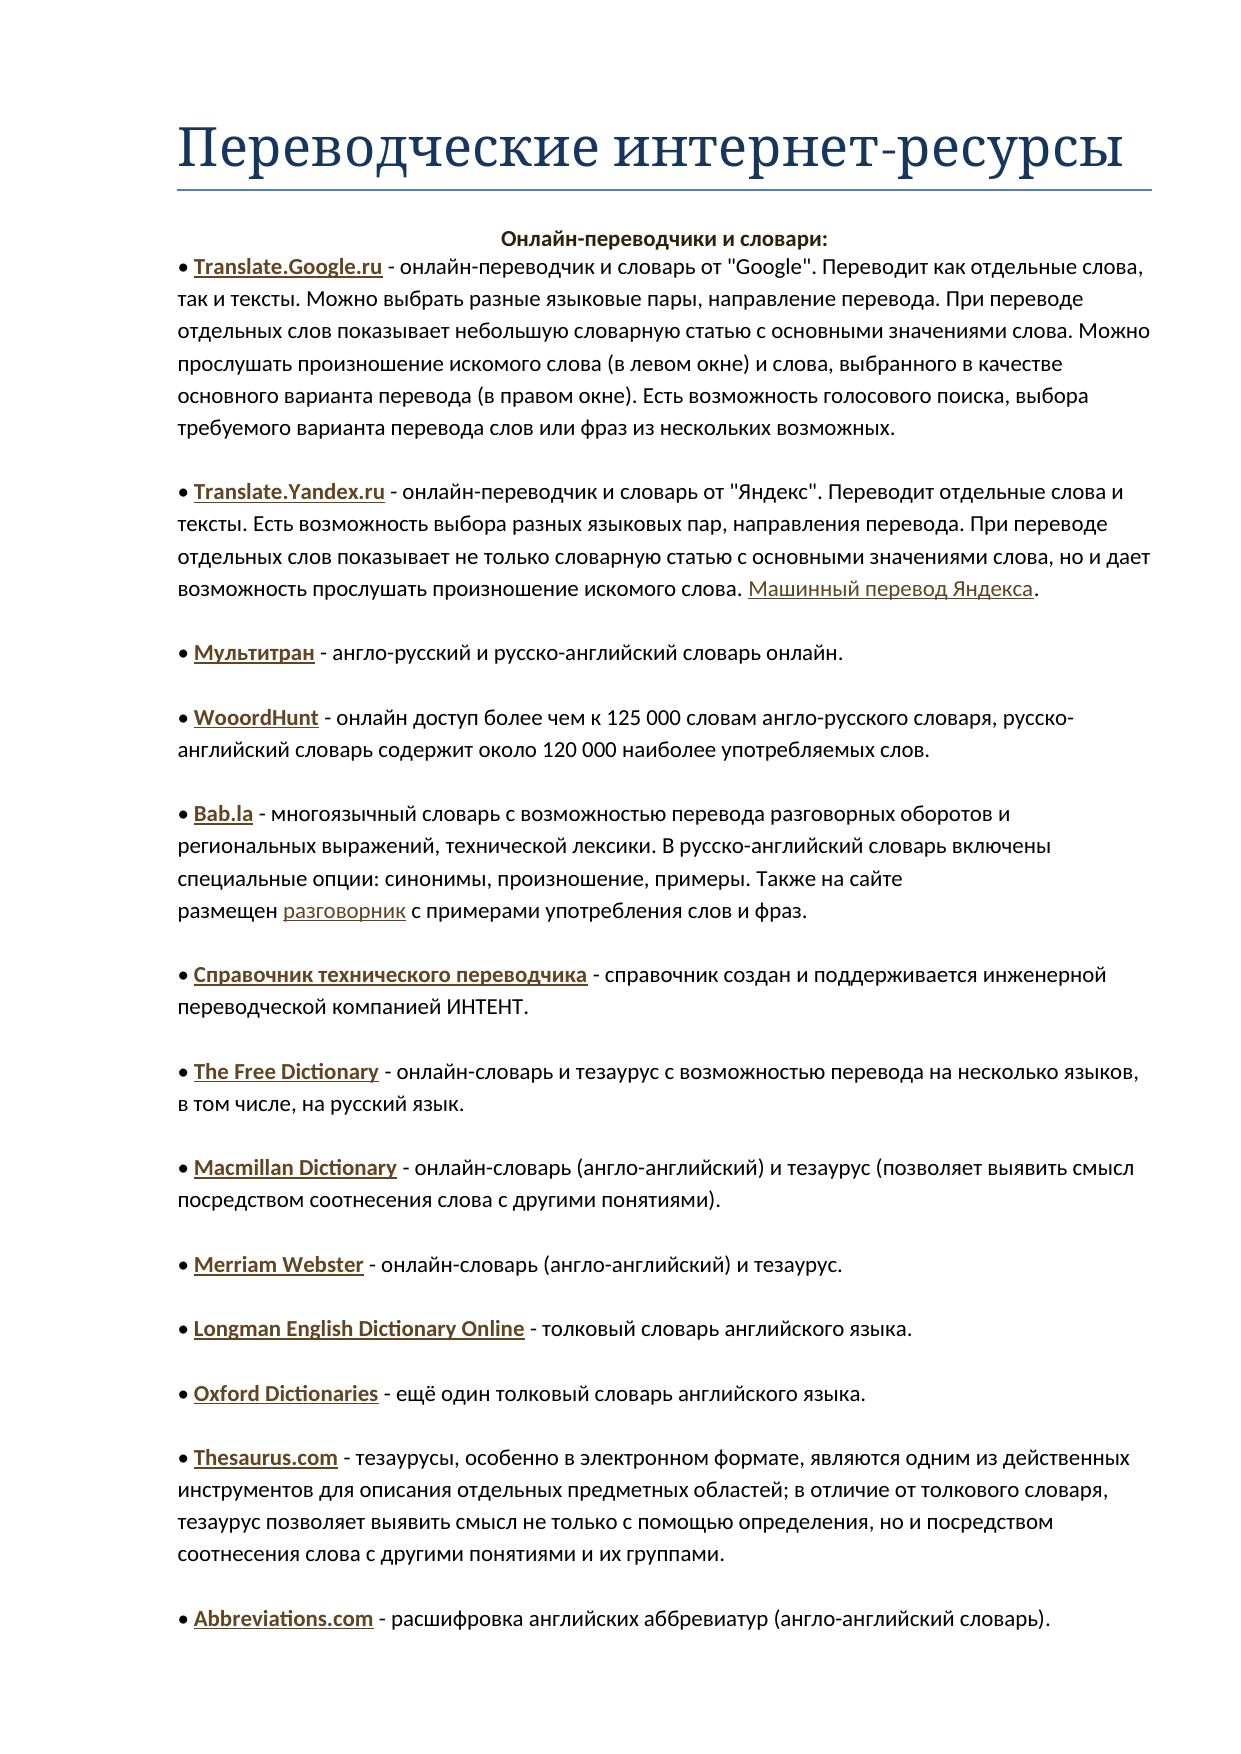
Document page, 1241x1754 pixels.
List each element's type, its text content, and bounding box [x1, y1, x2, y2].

subtitle Онлайн-переводчики и словари: [177, 222, 1152, 252]
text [177, 252, 1152, 1632]
title Переводческие интернет-ресурсы [177, 118, 1152, 189]
